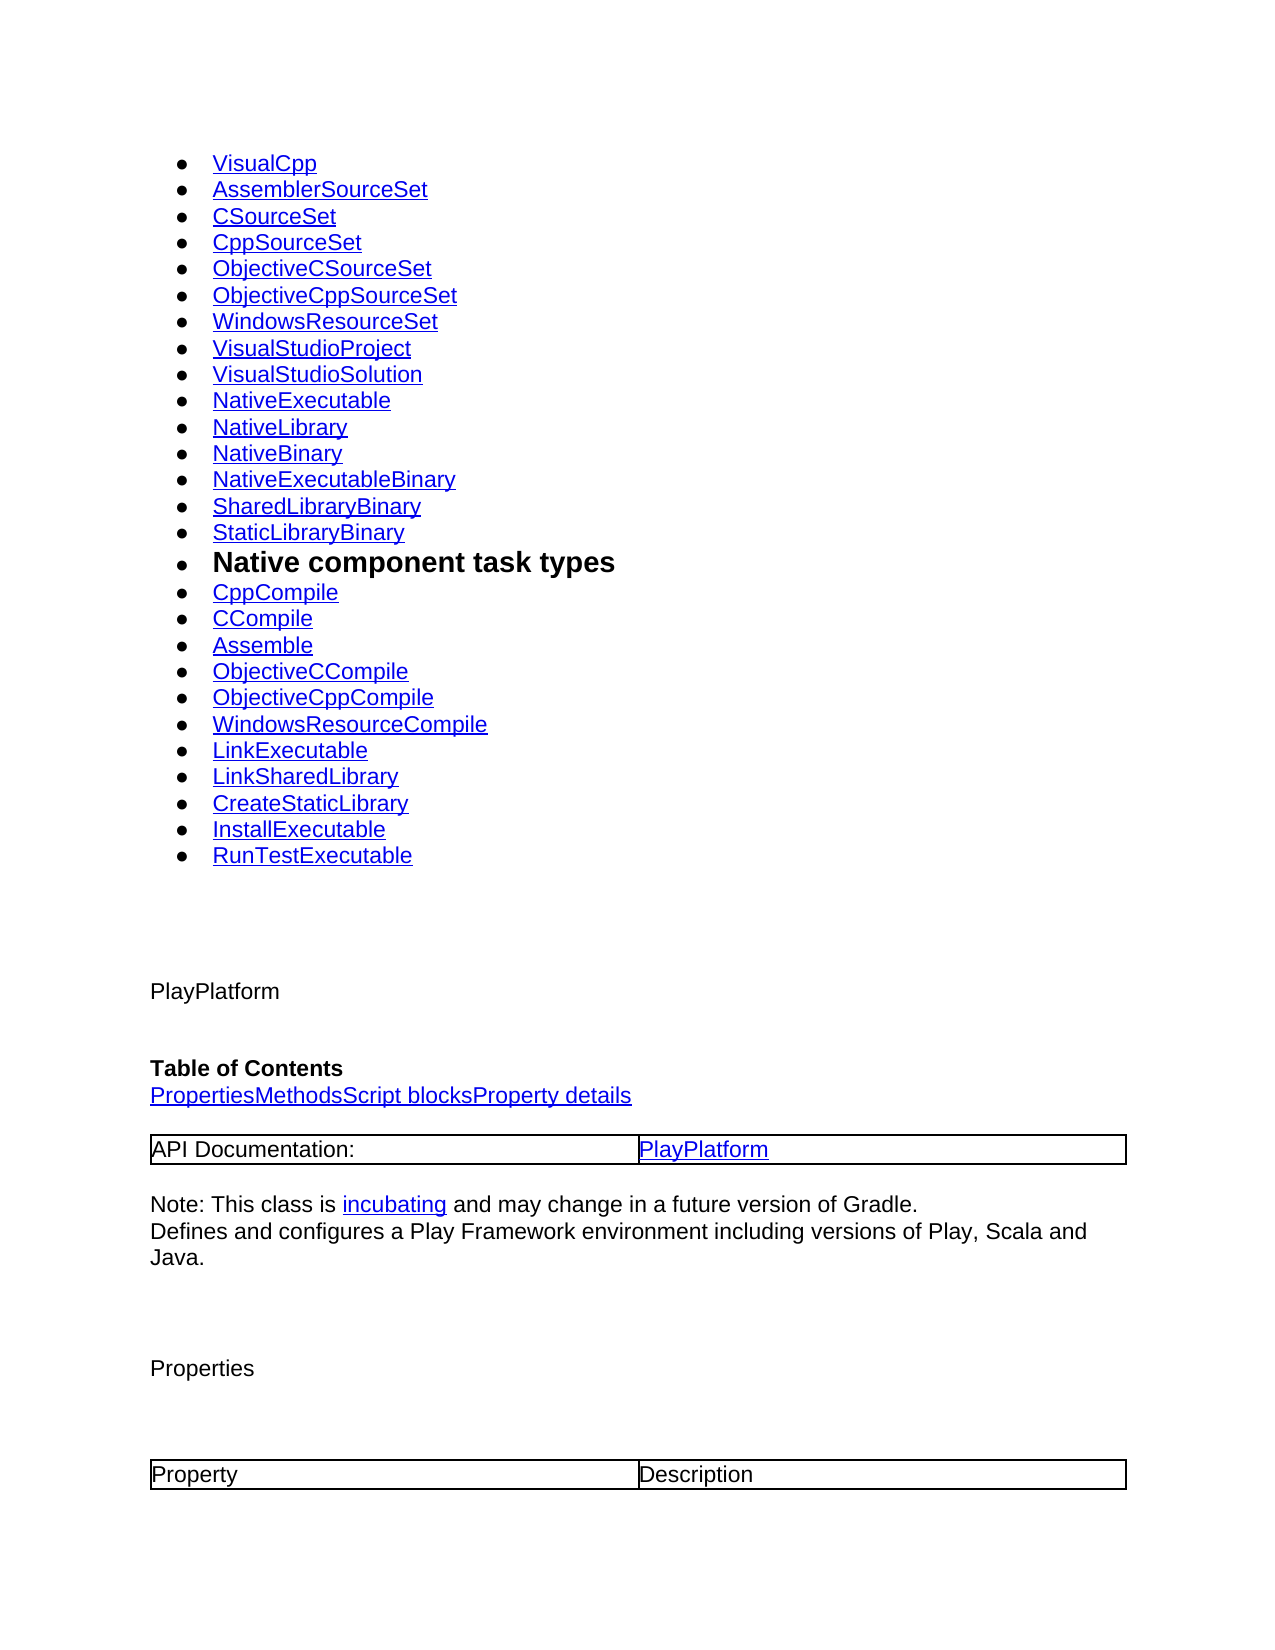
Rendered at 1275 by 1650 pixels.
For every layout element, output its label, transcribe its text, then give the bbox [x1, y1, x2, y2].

list VisualStudioSolution [175, 361, 1125, 387]
list LinkExecutable [175, 737, 1125, 763]
list ObjectiveCSourceSet [175, 255, 1125, 282]
list LinkSharedLibrary [175, 763, 1125, 790]
list ObjectiveCppCompile [175, 684, 1125, 711]
list CreateStaticLibrary [175, 790, 1125, 816]
list WindowsResourceSet [175, 308, 1125, 334]
list CSourceSet [175, 203, 1125, 229]
list StaticLibraryBinary [175, 519, 1125, 545]
text PropertiesMethodsScript blocksProperty details [150, 1082, 1125, 1108]
table_header PlayPlatform [640, 1136, 1125, 1163]
subtitle Native component task types [175, 545, 1125, 579]
list InstallExecutable [175, 816, 1125, 842]
list NativeExecutable [175, 387, 1125, 413]
list SharedLibraryBinary [175, 493, 1125, 519]
list VisualStudioProject [175, 334, 1125, 361]
text Defines and configures a Play Framework environment including versions of Play, Scala and Java. [150, 1218, 1125, 1270]
list RunTestExecutable [175, 842, 1125, 869]
list NativeLibrary [175, 413, 1125, 440]
list AssemblerSourceSet [175, 176, 1125, 203]
list CppSourceSet [175, 229, 1125, 255]
list ObjectiveCppSourceSet [175, 282, 1125, 308]
list NativeBinary [175, 440, 1125, 466]
text PlayPlatform [150, 978, 1125, 1004]
text Table of Contents [150, 1055, 1125, 1082]
list NativeExecutableBinary [175, 466, 1125, 493]
list VisualCpp [175, 150, 1125, 176]
text Properties [150, 1355, 1125, 1382]
list ObjectiveCCompile [175, 658, 1125, 684]
table_header Property [152, 1461, 638, 1488]
table_header API Documentation: [152, 1136, 638, 1163]
list WindowsResourceCompile [175, 711, 1125, 737]
list Assemble [175, 632, 1125, 658]
table_header Description [640, 1461, 1125, 1488]
list CppCompile [175, 579, 1125, 605]
list CCompile [175, 605, 1125, 632]
text Note: This class is incubating and may change in a future version of Gradle. [150, 1191, 1125, 1218]
